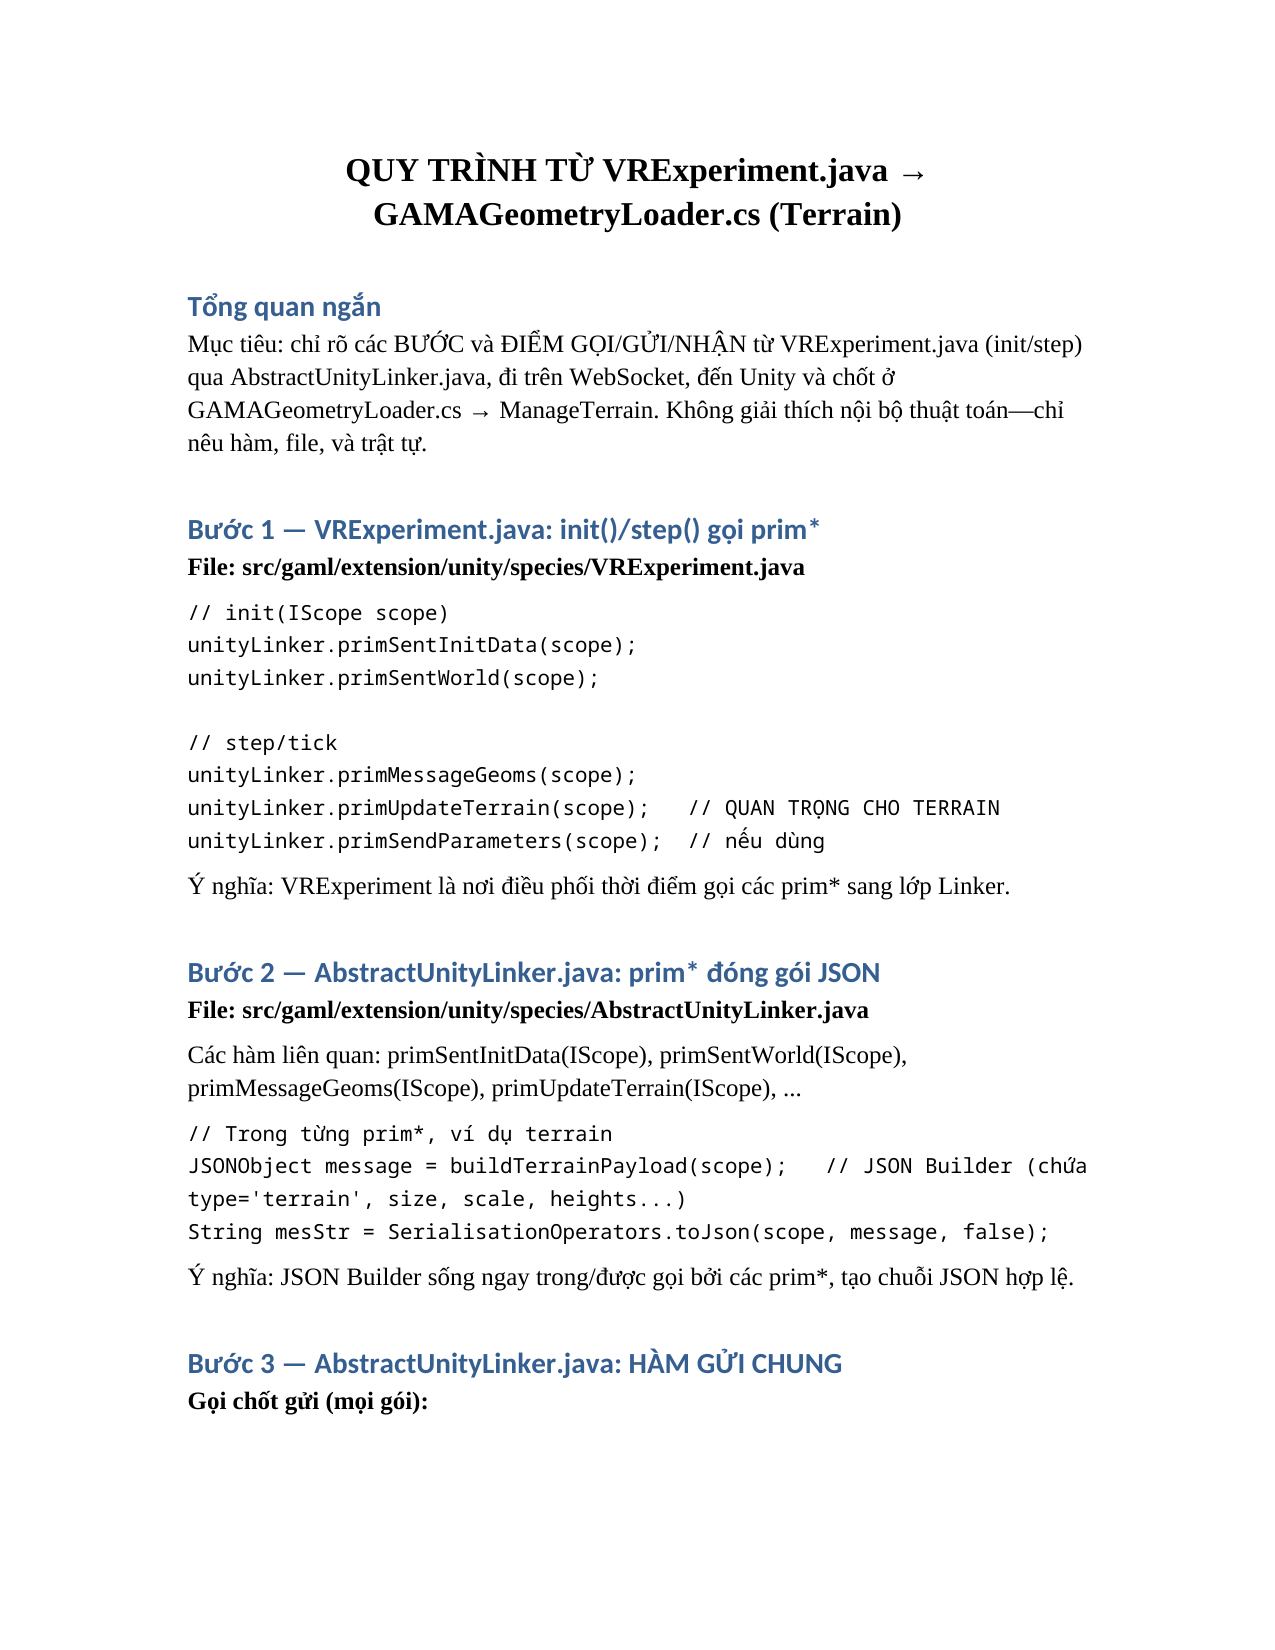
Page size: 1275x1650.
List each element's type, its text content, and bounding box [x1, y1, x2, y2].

subtitle Tổng quan ngắn [187, 288, 1087, 324]
subtitle Bước 3 — AbstractUnityLinker.java: HÀM GỬI CHUNG [187, 1345, 1087, 1381]
subtitle Bước 2 — AbstractUnityLinker.java: prim* đóng gói JSON [187, 954, 1087, 989]
text Mục tiêu: chỉ rõ các BƯỚC và ĐIỂM GỌI/GỬI/NHẬN từ VRExperiment.java (init/step) qua AbstractUnityLinker.java, đi trên WebSocket, đến Unity và chốt ở GAMAGeometryLoader.cs → ManageTerrain. Không giải thích nội bộ thuật toán—chỉ nêu hàm, file, và trật tự. [187, 329, 1087, 457]
text Ý nghĩa: VRExperiment là nơi điều phối thời điểm gọi các prim* sang lớp Linker. [187, 871, 1087, 900]
text QUY TRÌNH TỪ VRExperiment.java → GAMAGeometryLoader.cs (Terrain) [187, 150, 1087, 232]
text File: src/gaml/extension/unity/species/AbstractUnityLinker.java [187, 995, 1087, 1024]
text // init(IScope scope) unityLinker.primSentInitData(scope); unityLinker.primSentWorld(scope); // step/tick unityLinker.primMessageGeoms(scope); unityLinker.primUpdateTerrain(scope); // QUAN TRỌNG CHO TERRAIN unityLinker.primSendParameters(scope); // nếu dùng [187, 598, 1087, 854]
text File: src/gaml/extension/unity/species/VRExperiment.java [187, 552, 1087, 581]
text Gọi chốt gửi (mọi gói): [187, 1386, 1087, 1414]
text Ý nghĩa: JSON Builder sống ngay trong/được gọi bởi các prim*, tạo chuỗi JSON hợp lệ. [187, 1262, 1087, 1291]
text // Trong từng prim*, ví dụ terrain JSONObject message = buildTerrainPayload(scope); // JSON Builder (chứa type='terrain', size, scale, heights...) String mesStr = SerialisationOperators.toJson(scope, message, false); [187, 1119, 1087, 1245]
text Các hàm liên quan: primSentInitData(IScope), primSentWorld(IScope), primMessageGeoms(IScope), primUpdateTerrain(IScope), ... [187, 1040, 1087, 1102]
subtitle Bước 1 — VRExperiment.java: init()/step() gọi prim* [187, 511, 1087, 547]
